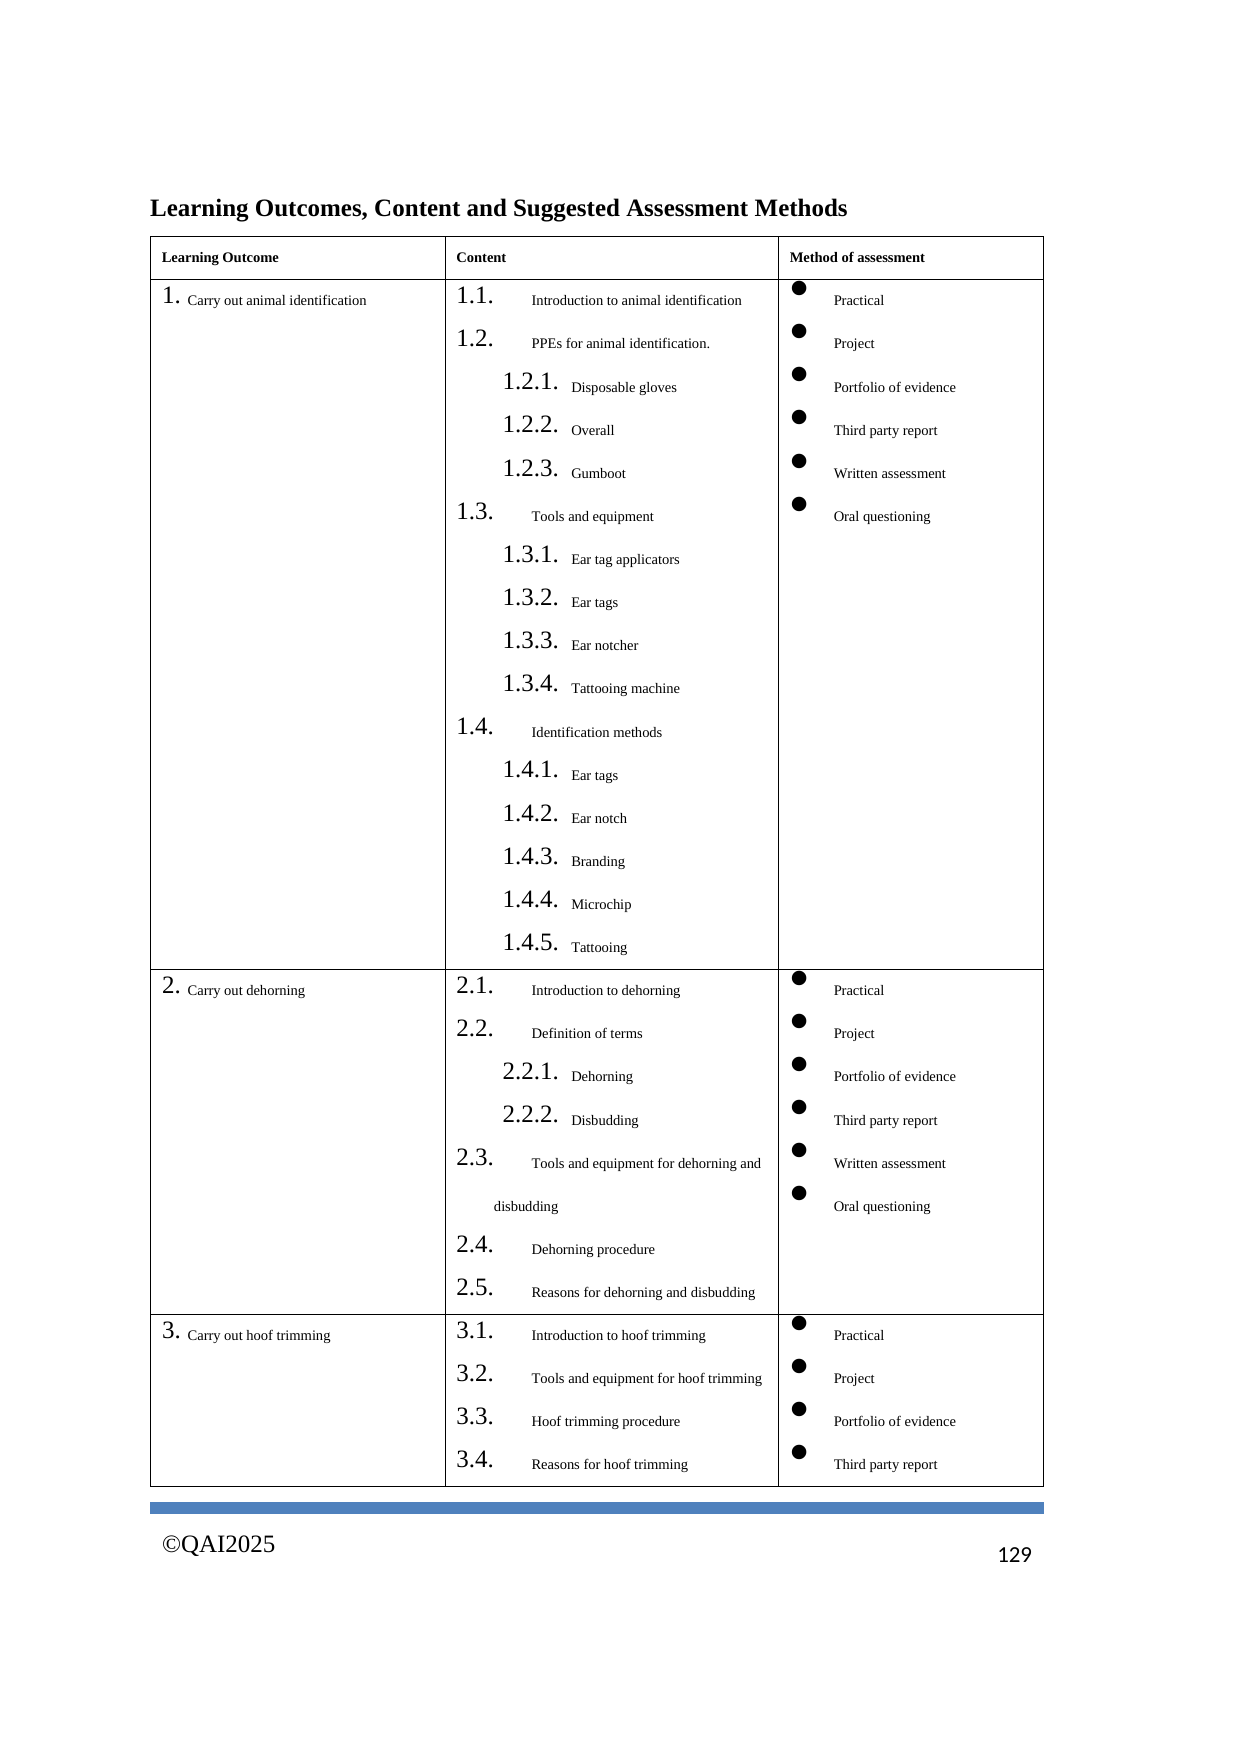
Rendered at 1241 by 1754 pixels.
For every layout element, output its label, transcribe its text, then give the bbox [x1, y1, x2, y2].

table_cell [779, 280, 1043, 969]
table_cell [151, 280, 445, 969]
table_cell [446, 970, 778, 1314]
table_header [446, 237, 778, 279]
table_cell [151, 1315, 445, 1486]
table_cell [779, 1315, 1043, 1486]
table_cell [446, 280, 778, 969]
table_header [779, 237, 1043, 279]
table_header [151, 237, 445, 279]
text Learning Outcomes, Content and Suggested Assessment Methods [150, 193, 1044, 222]
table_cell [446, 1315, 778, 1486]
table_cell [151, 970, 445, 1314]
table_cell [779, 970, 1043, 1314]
